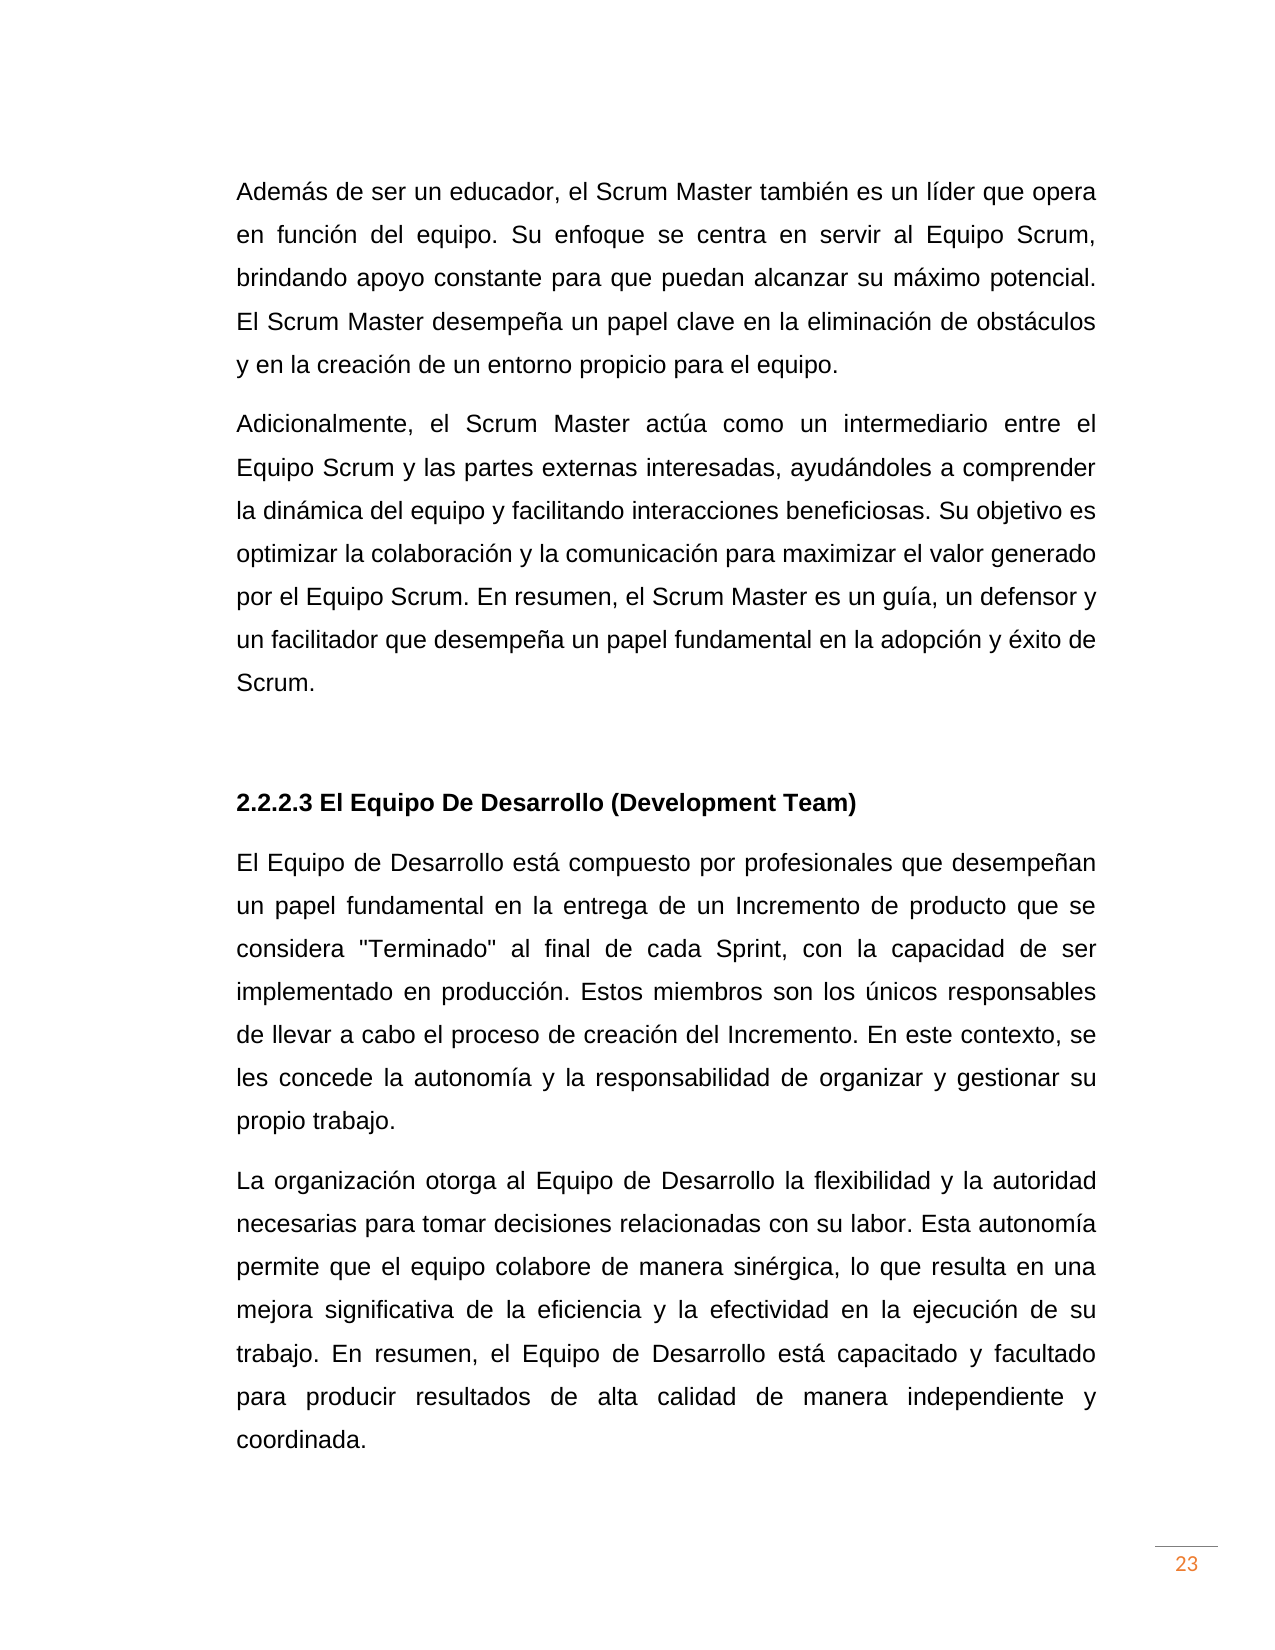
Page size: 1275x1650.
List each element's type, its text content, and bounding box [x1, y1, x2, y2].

text 2.2.2.3 El Equipo De Desarrollo (Development Team) [236, 788, 1098, 817]
text Además de ser un educador, el Scrum Master también es un líder que opera en función del equipo. Su enfoque se centra en servir al Equipo Scrum, brindando apoyo constante para que puedan alcanzar su máximo potencial. El Scrum Master desempeña un papel clave en la eliminación de obstáculos y en la creación de un entorno propicio para el equipo. [236, 177, 1098, 378]
text Adicionalmente, el Scrum Master actúa como un intermediario entre el Equipo Scrum y las partes externas interesadas, ayudándoles a comprender la dinámica del equipo y facilitando interacciones beneficiosas. Su objetivo es optimizar la colaboración y la comunicación para maximizar el valor generado por el Equipo Scrum. En resumen, el Scrum Master es un guía, un defensor y un facilitador que desempeña un papel fundamental en la adopción y éxito de Scrum. [236, 409, 1098, 697]
text La organización otorga al Equipo de Desarrollo la flexibilidad y la autoridad necesarias para tomar decisiones relacionadas con su labor. Esta autonomía permite que el equipo colabore de manera sinérgica, lo que resulta en una mejora significativa de la eficiencia y la efectividad en la ejecución de su trabajo. En resumen, el Equipo de Desarrollo está capacitado y facultado para producir resultados de alta calidad de manera independiente y coordinada. [236, 1166, 1098, 1454]
text El Equipo de Desarrollo está compuesto por profesionales que desempeñan un papel fundamental en la entrega de un Incremento de producto que se considera "Terminado" al final de cada Sprint, con la capacidad de ser implementado en producción. Estos miembros son los únicos responsables de llevar a cabo el proceso de creación del Incremento. En este contexto, se les concede la autonomía y la responsabilidad de organizar y gestionar su propio trabajo. [236, 848, 1098, 1135]
